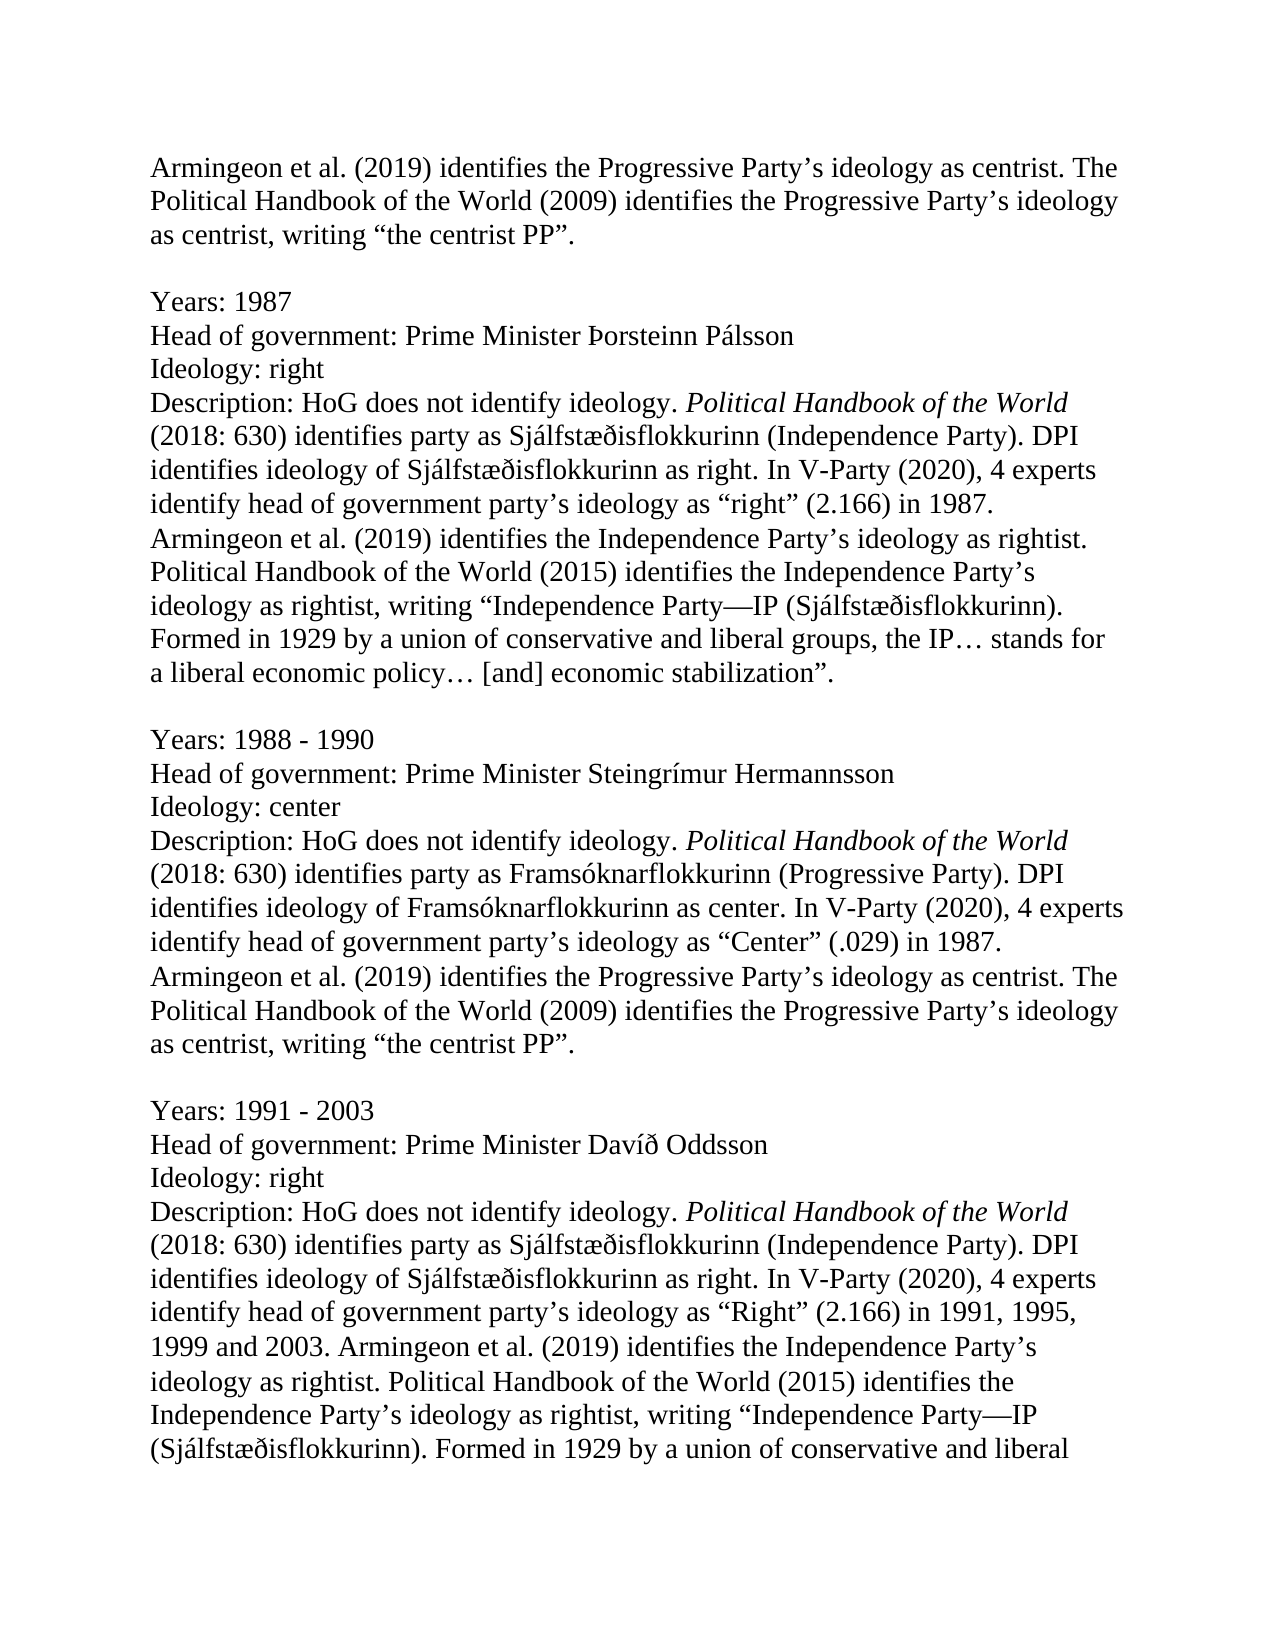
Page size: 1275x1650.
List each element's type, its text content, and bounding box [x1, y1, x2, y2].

text Description: HoG does not identify ideology. Political Handbook of the World (2018: 630) identifies party as Framsóknarflokkurinn (Progressive Party). DPI identifies ideology of Framsóknarflokkurinn as center. In V-Party (2020), 4 experts identify head of government party’s ideology as “Center” (.029) in 1987. Armingeon et al. (2019) identifies the Progressive Party’s ideology as centrist. The Political Handbook of the World (2009) identifies the Progressive Party’s ideology as centrist, writing “the centrist PP”. [150, 823, 1125, 1060]
text Description: HoG does not identify ideology. Political Handbook of the World (2018: 630) identifies party as Sjálfstæðisflokkurinn (Independence Party). DPI identifies ideology of Sjálfstæðisflokkurinn as right. In V-Party (2020), 4 experts identify head of government party’s ideology as “right” (2.166) in 1987. Armingeon et al. (2019) identifies the Independence Party’s ideology as rightist. Political Handbook of the World (2015) identifies the Independence Party’s ideology as rightist, writing “Independence Party—IP (Sjálfstæðisflokkurinn). Formed in 1929 by a union of conservative and liberal groups, the IP… stands for a liberal economic policy… [and] economic stabilization”. [150, 385, 1125, 689]
text Ideology: right [150, 1160, 1125, 1194]
text Ideology: center [150, 789, 1125, 823]
text Head of government: Prime Minister Þorsteinn Pálsson [150, 318, 1125, 351]
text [150, 150, 1125, 251]
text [150, 1194, 1125, 1464]
text Head of government: Prime Minister Steingrímur Hermannsson [150, 756, 1125, 789]
text Years: 1988 - 1990 [150, 722, 1125, 756]
text Years: 1991 - 2003 [150, 1093, 1125, 1127]
text Head of government: Prime Minister Davíð Oddsson [150, 1127, 1125, 1160]
text Years: 1987 [150, 284, 1125, 318]
text Ideology: right [150, 351, 1125, 385]
